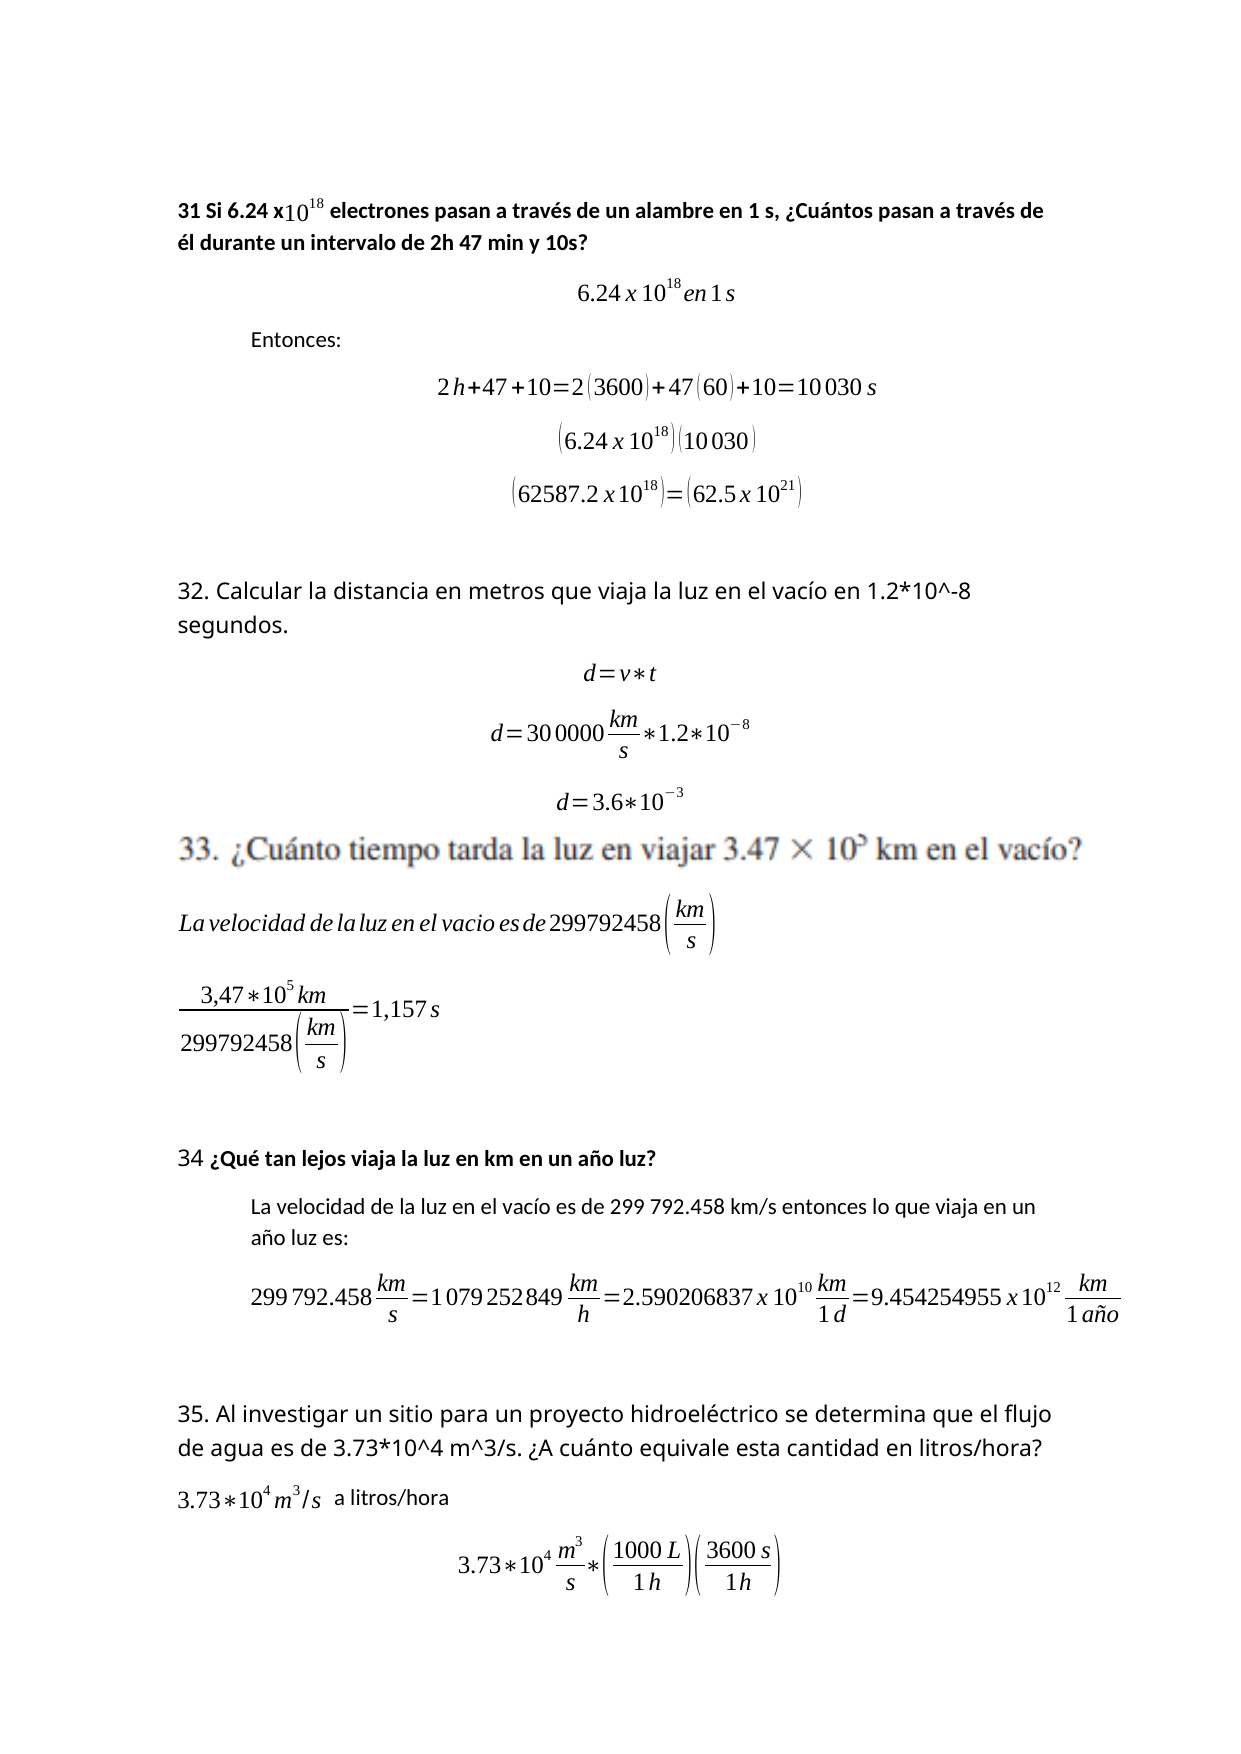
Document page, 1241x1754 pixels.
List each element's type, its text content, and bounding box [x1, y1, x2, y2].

text Entonces: [251, 325, 1063, 353]
text 31 Si 6.24 x electrones pasan a través de un alambre en 1 s, ¿Cuántos pasan a través de él durante un intervalo de 2h 47 min y 10s? [177, 194, 1063, 256]
text 34 ¿Qué tan lejos viaja la luz en km en un año luz? [177, 1142, 1063, 1173]
text 35. Al investigar un sitio para un proyecto hidroeléctrico se determina que el flujo de agua es de 3.73*10^4 m^3/s. ¿A cuánto equivale esta cantidad en litros/hora? [177, 1398, 1063, 1463]
text a litros/hora [177, 1482, 1063, 1513]
text La velocidad de la luz en el vacío es de 299 792.458 km/s entonces lo que viaja en un año luz es: [251, 1192, 1063, 1251]
picture [177, 833, 1087, 874]
text 32. Calcular la distancia en metros que viaja la luz en el vacío en 1.2*10^-8 segundos. [177, 575, 1063, 640]
